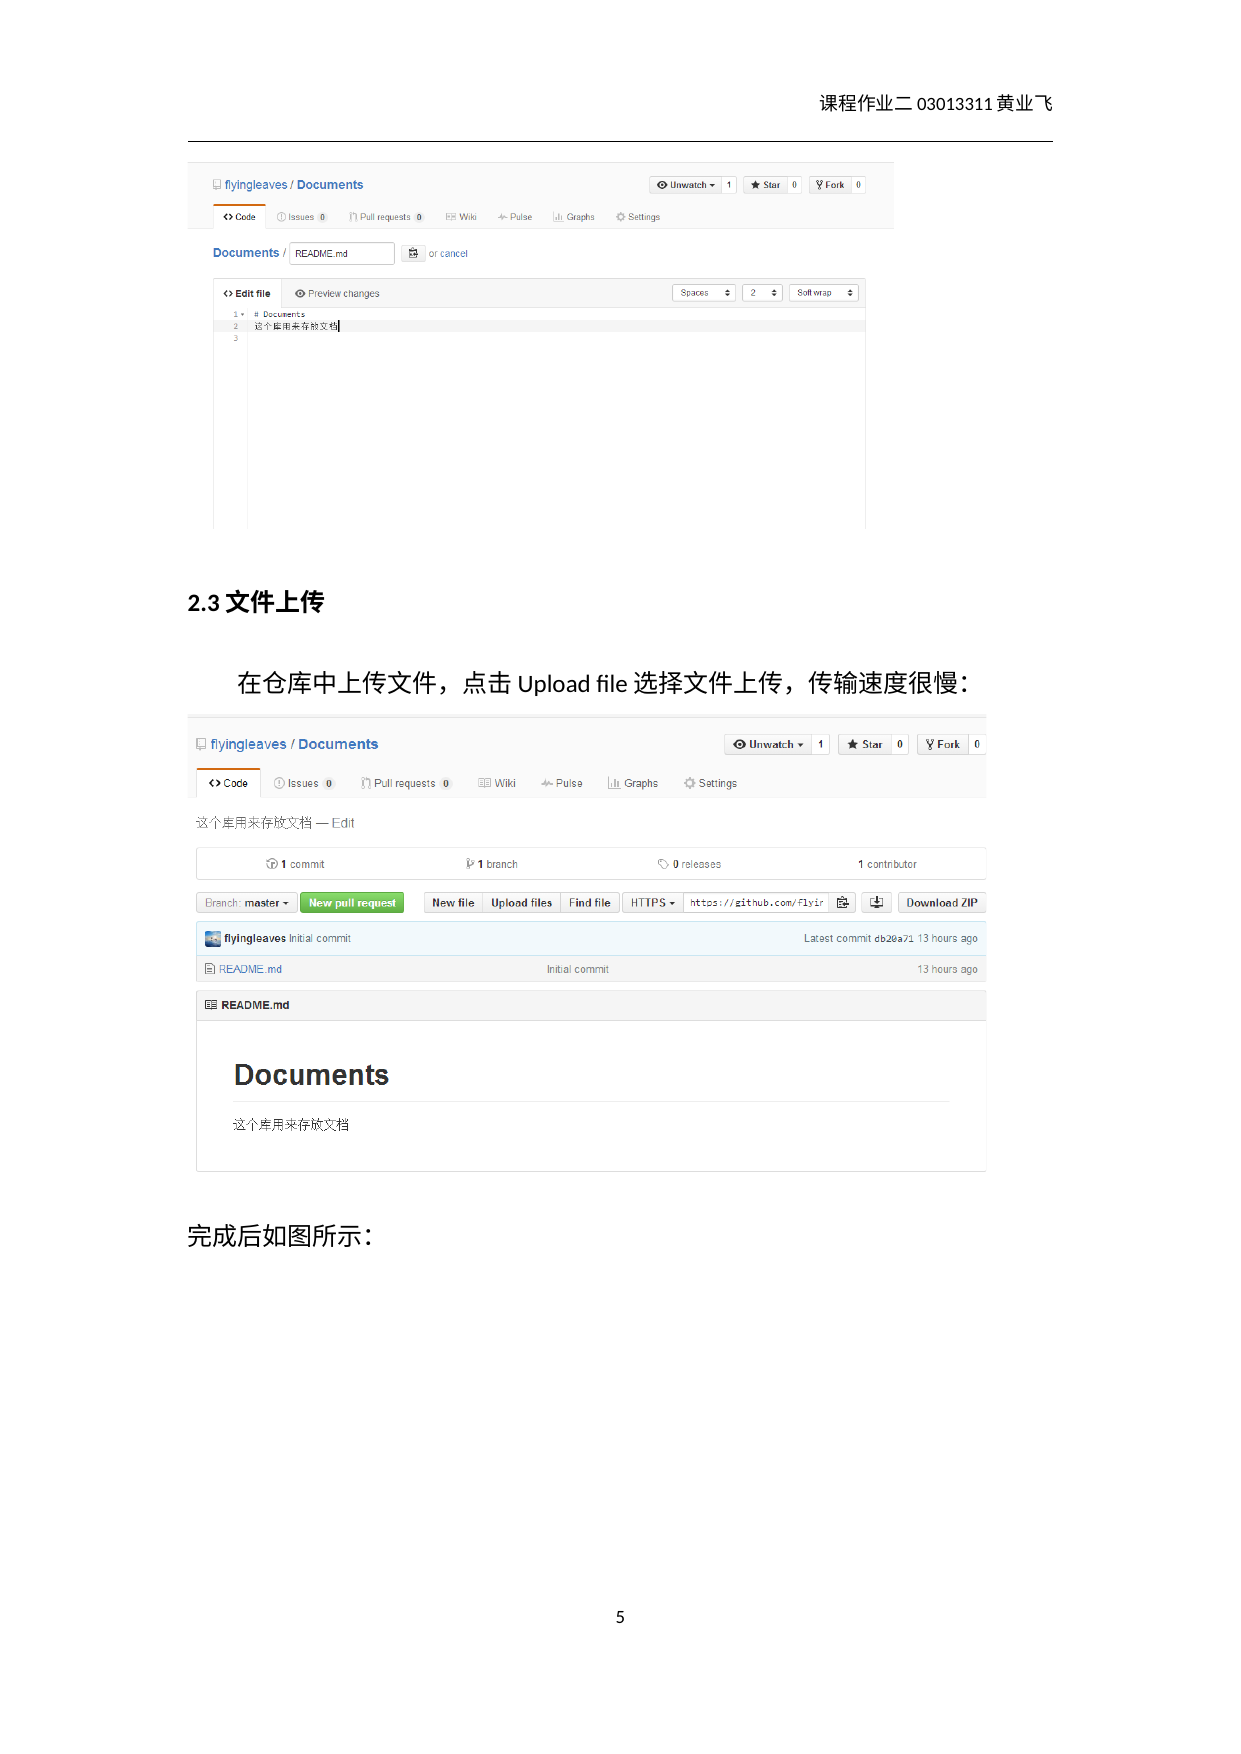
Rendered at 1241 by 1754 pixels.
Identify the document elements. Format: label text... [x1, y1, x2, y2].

text 完成后如图所示： [187, 1202, 1053, 1267]
picture [187, 714, 987, 1183]
text 在仓库中上传文件，点击Upload file选择文件上传，传输速度很慢： [187, 649, 1053, 714]
text 2.3 文件上传 [187, 568, 1053, 633]
picture [187, 162, 894, 529]
